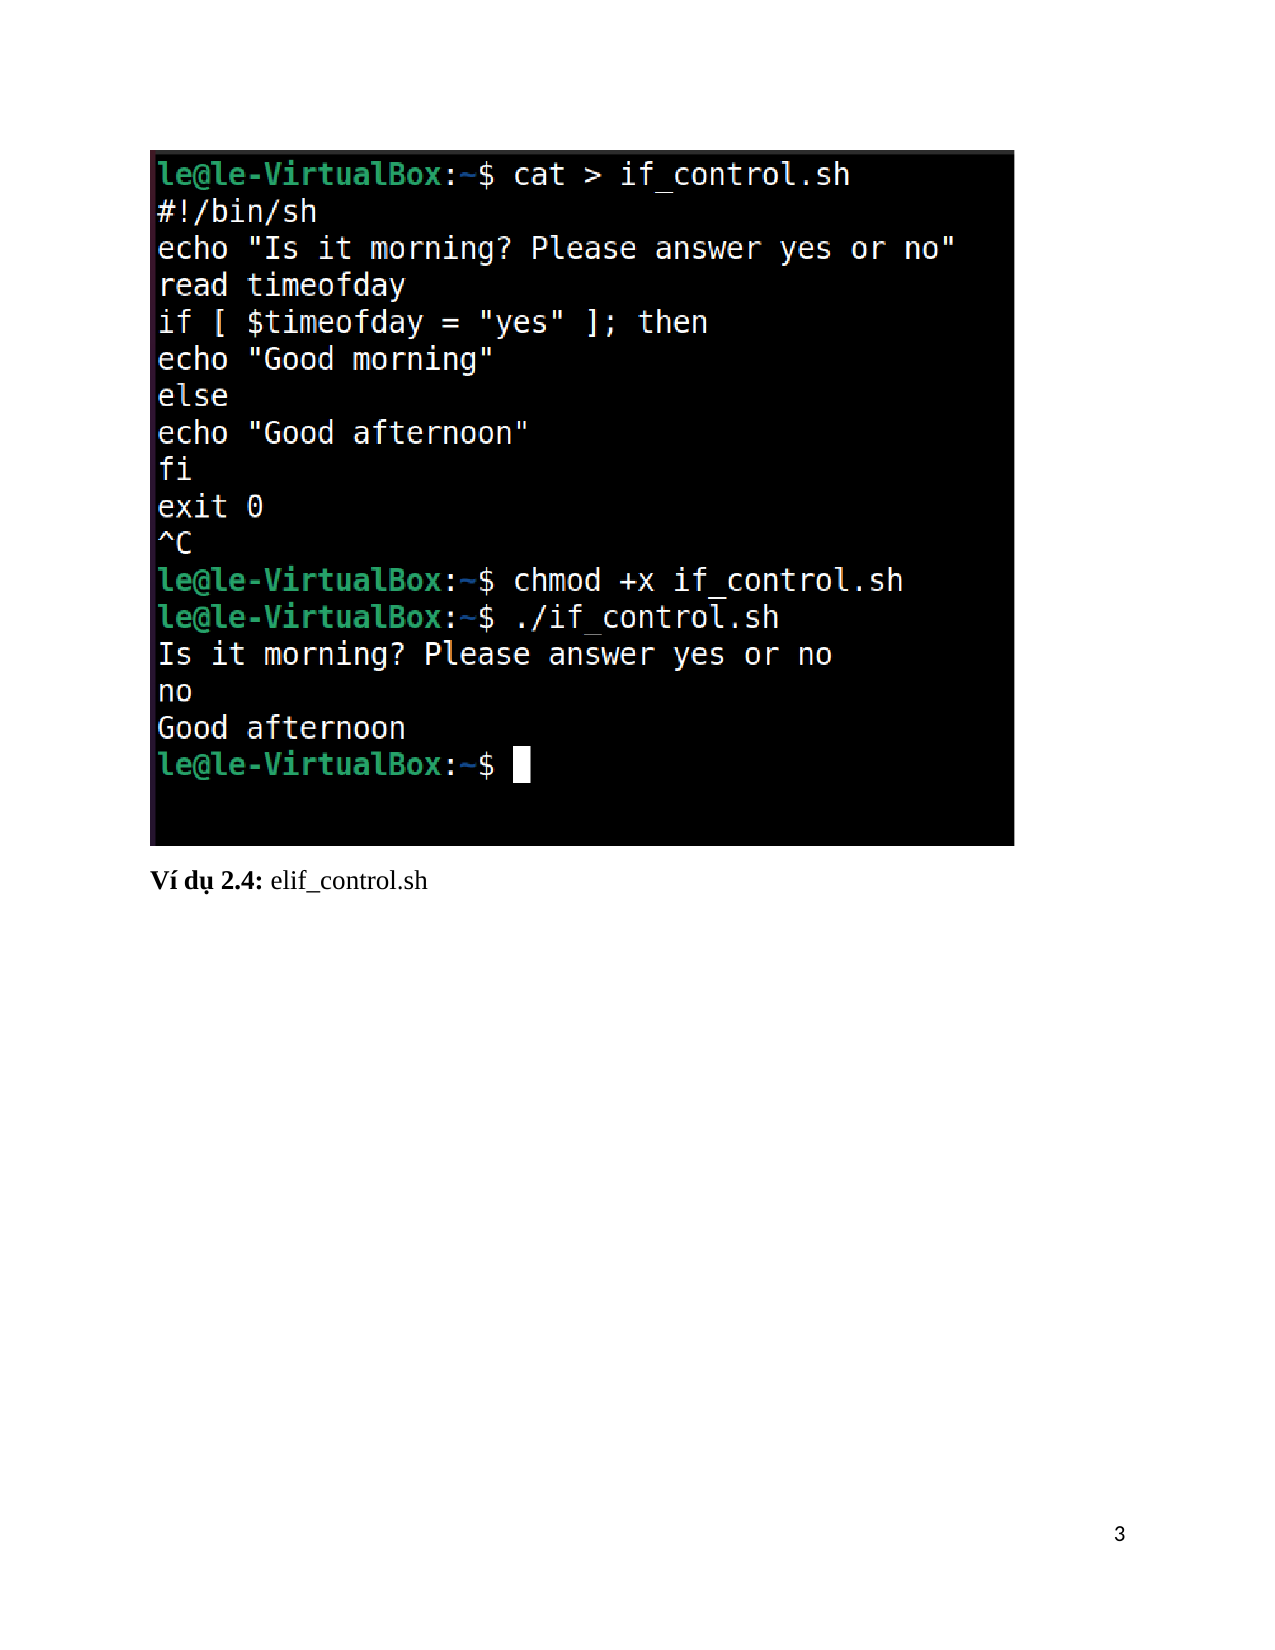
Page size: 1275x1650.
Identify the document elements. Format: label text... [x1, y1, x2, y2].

text Ví dụ 2.4: elif_control.sh [150, 864, 1125, 895]
picture [150, 150, 1015, 846]
